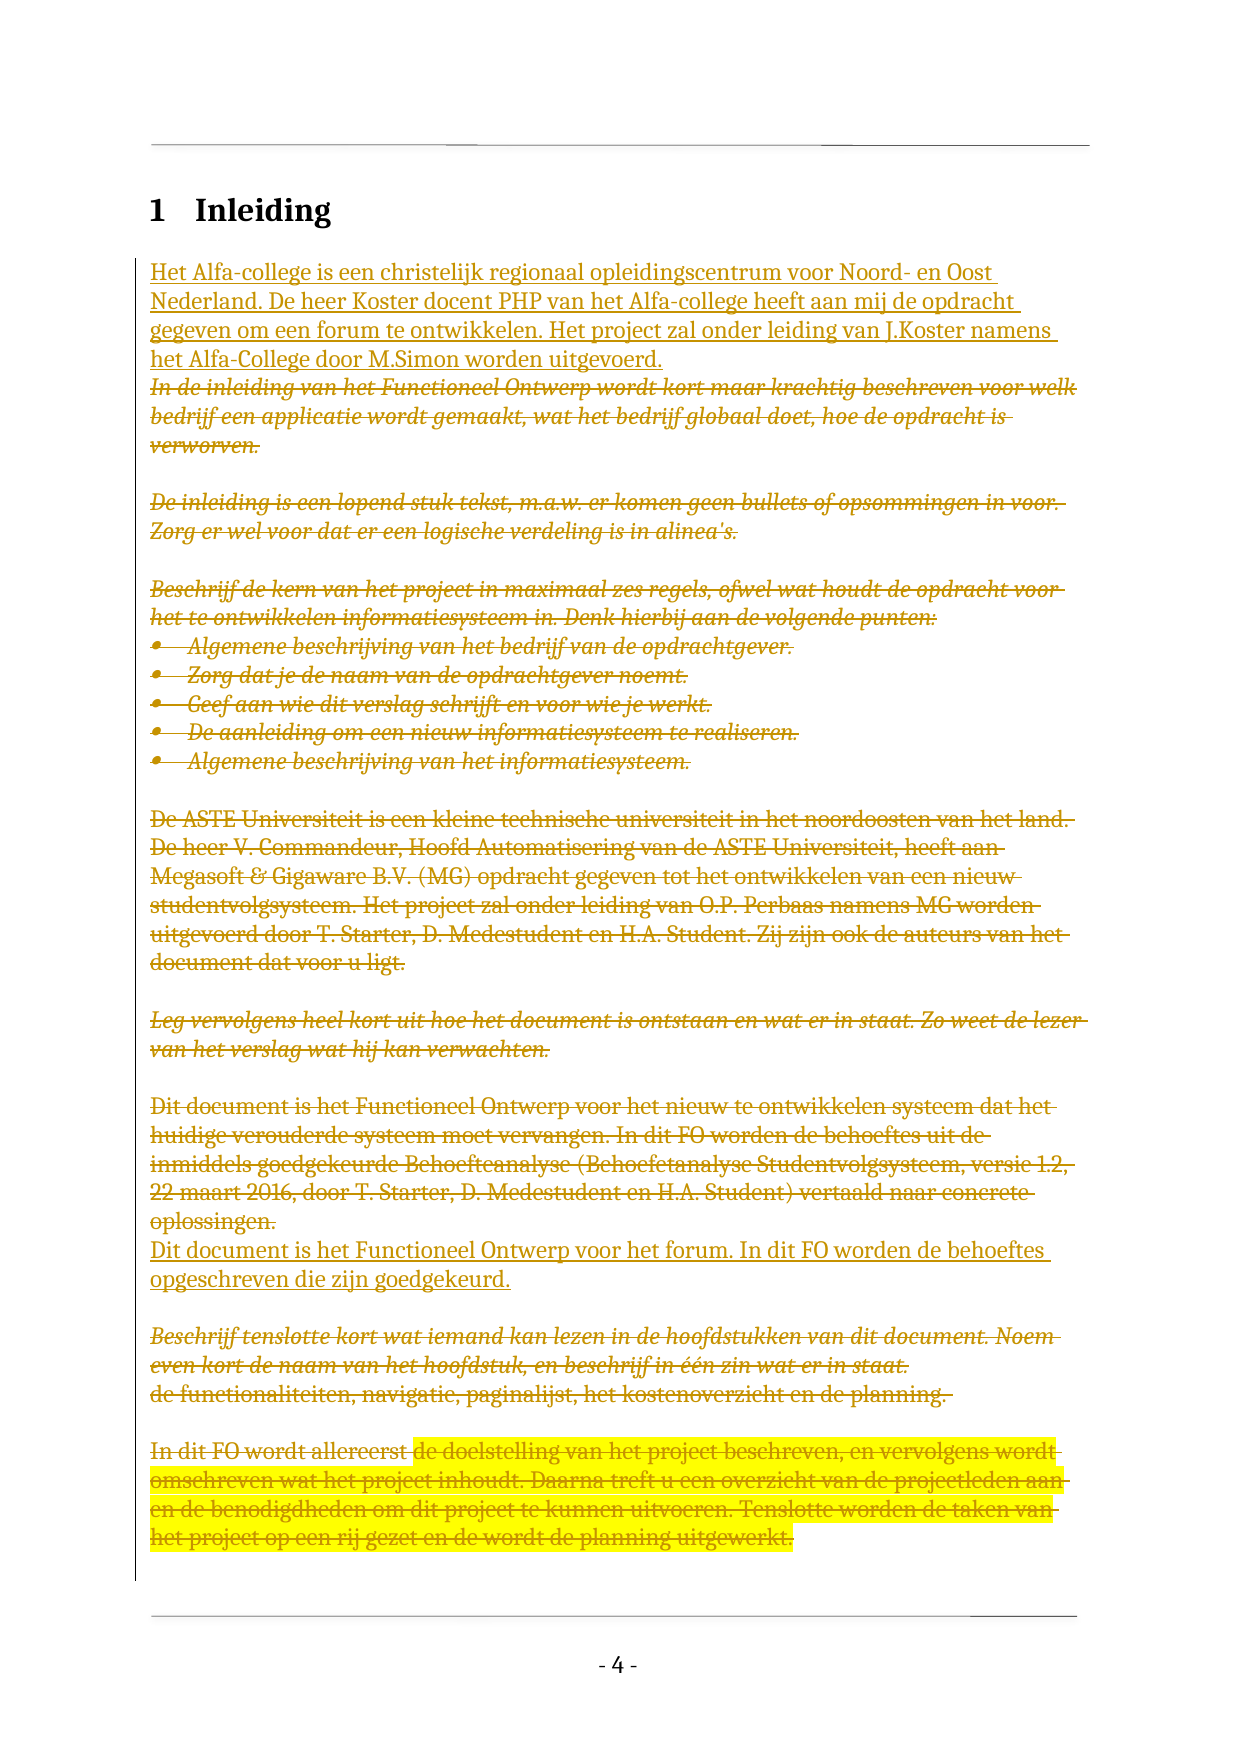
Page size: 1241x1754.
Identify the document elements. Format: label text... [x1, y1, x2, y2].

subtitle Inleiding [150, 191, 1090, 229]
